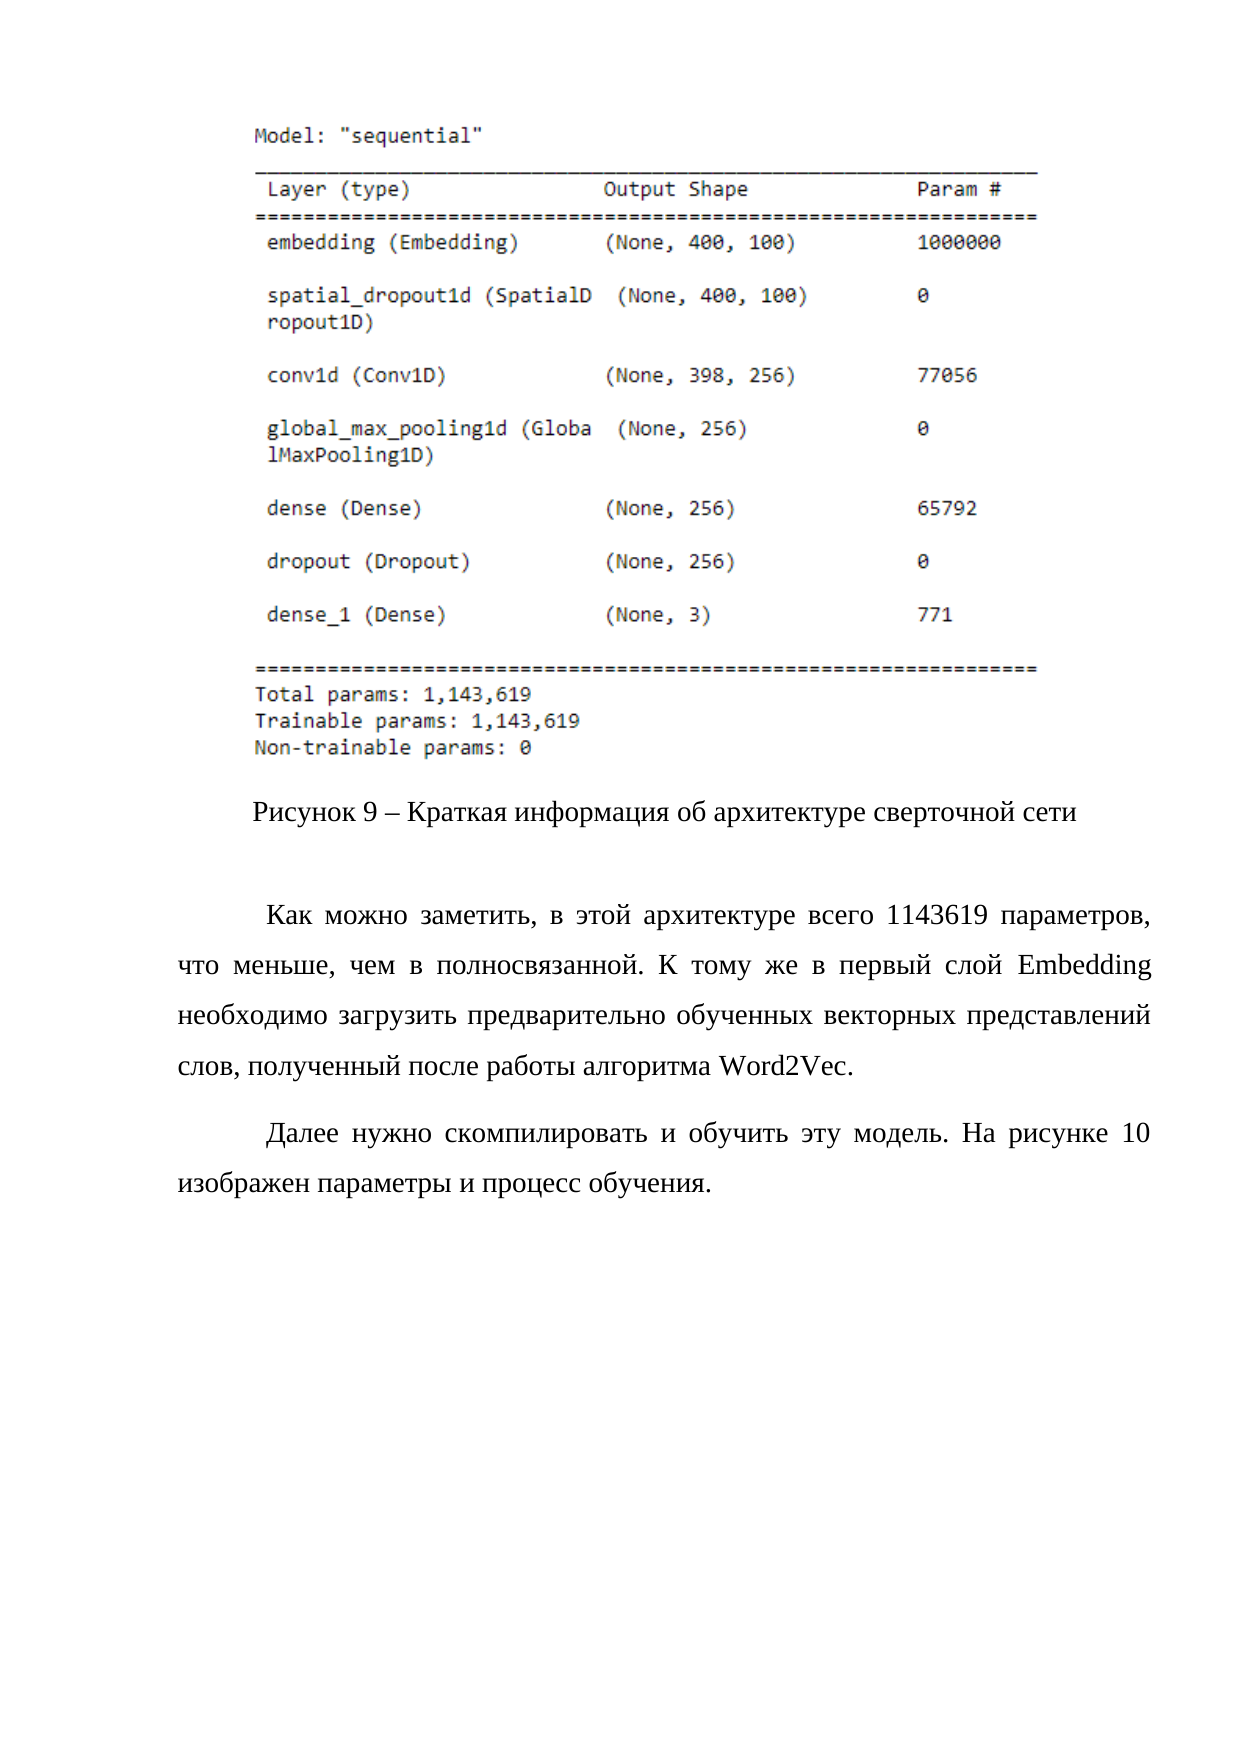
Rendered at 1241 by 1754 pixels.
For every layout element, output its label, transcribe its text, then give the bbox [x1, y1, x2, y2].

text Далее нужно скомпилировать и обучить эту модель. На рисунке 10 изображен параметры и процесс обучения. [177, 1115, 1152, 1199]
text Как можно заметить, в этой архитектуре всего 1143619 параметров, что меньше, чем в полносвязанной. К тому же в первый слой Embedding необходимо загрузить предварительно обученных векторных представлений слов, полученный после работы алгоритма Word2Vec. [177, 897, 1152, 1081]
list Рисунок 9 – Краткая информация об архитектуре сверточной сети [177, 794, 1152, 827]
picture [241, 118, 1088, 775]
